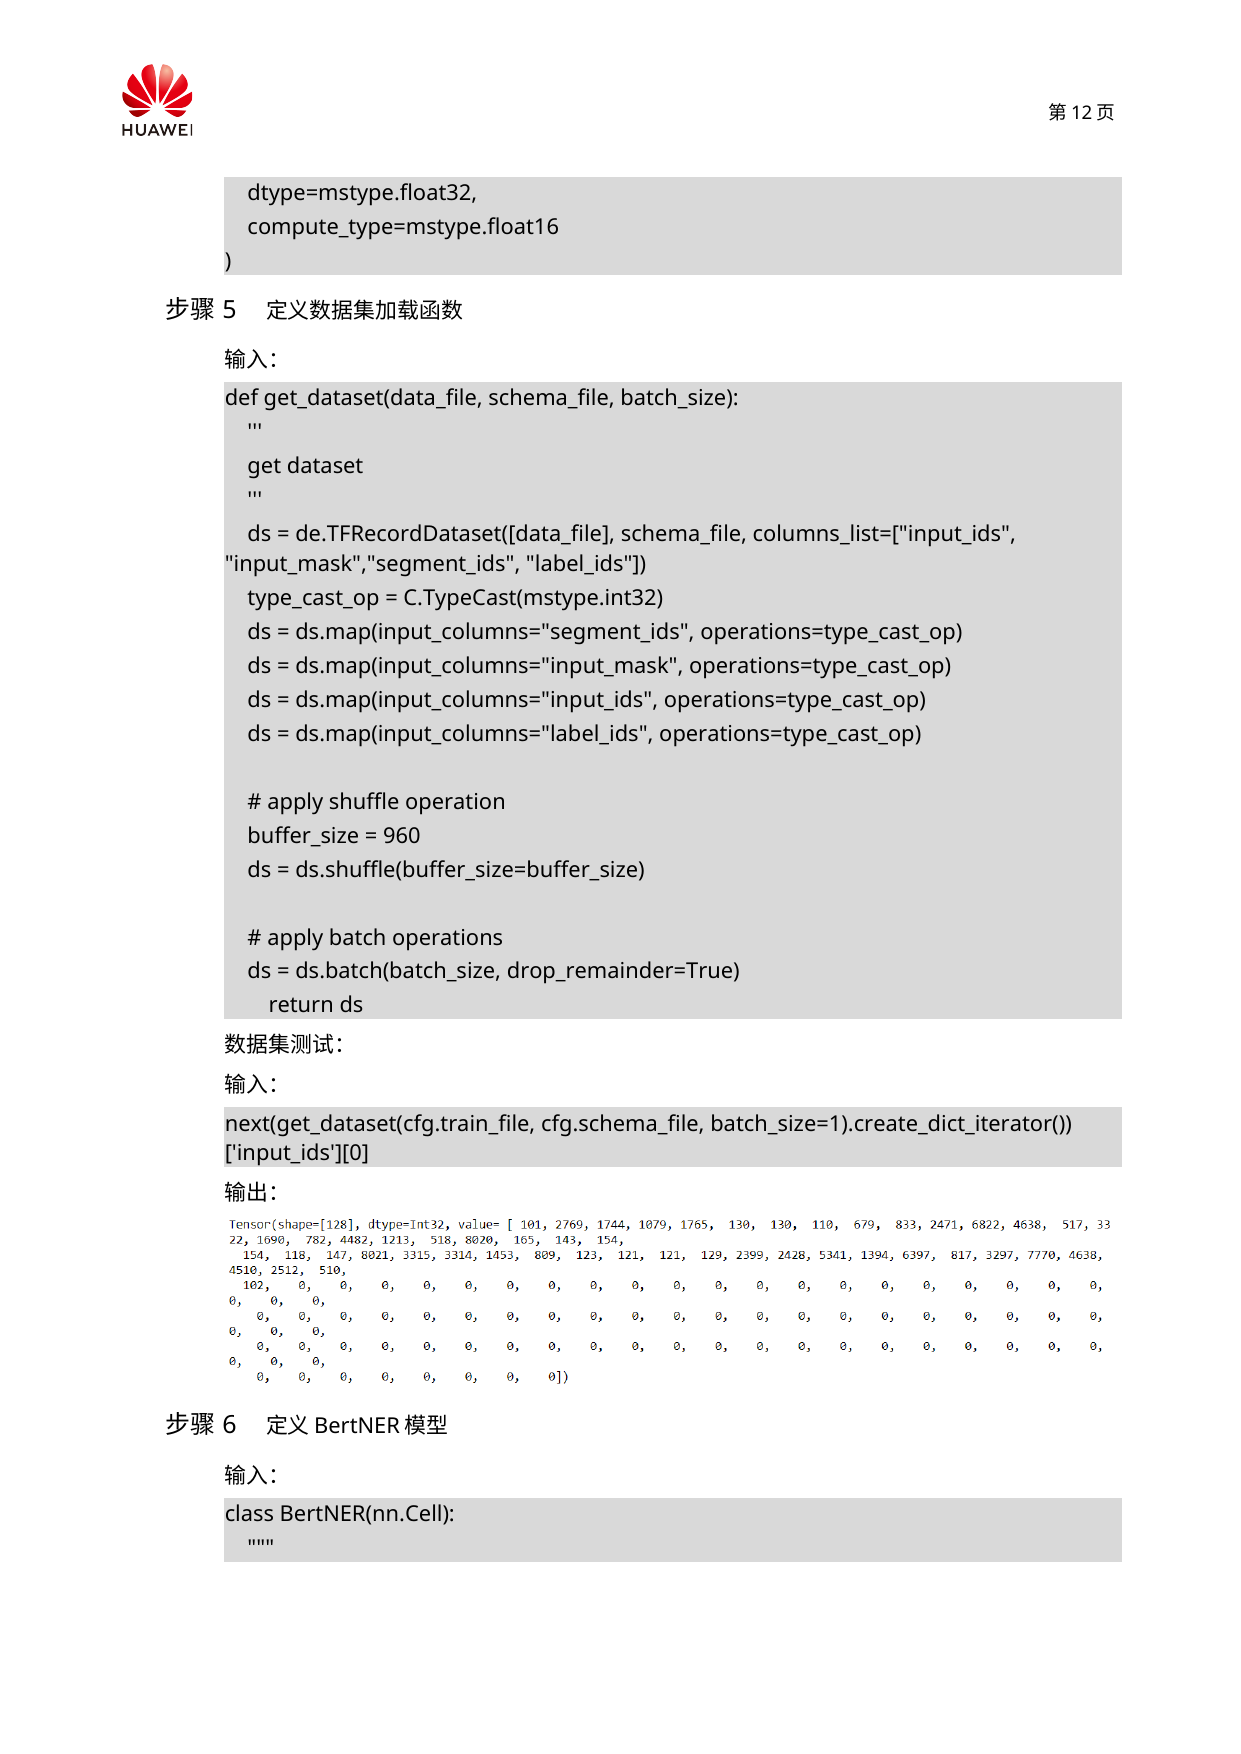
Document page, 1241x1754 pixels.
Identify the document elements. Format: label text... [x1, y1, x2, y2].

text # apply shuffle operation [224, 786, 1122, 815]
text dtype=mstype.float32, [224, 177, 1122, 207]
text return ds [224, 989, 1122, 1019]
text type_cast_op = C.TypeCast(mstype.int32) [224, 582, 1122, 612]
text ds = ds.batch(batch_size, drop_remainder=True) [224, 955, 1122, 985]
text ds = ds.map(input_columns="input_mask", operations=type_cast_op) [224, 650, 1122, 679]
text ''' [224, 484, 1122, 514]
text ds = ds.map(input_columns="segment_ids", operations=type_cast_op) [224, 616, 1122, 646]
text 定义数据集加载函数 [236, 292, 1122, 326]
text 数据集测试： [224, 1027, 1122, 1059]
text get dataset [224, 450, 1122, 480]
text ''' [224, 416, 1122, 446]
picture [224, 1215, 1120, 1391]
text class BertNER(nn.Cell): [224, 1498, 1122, 1528]
text next(get_dataset(cfg.train_file, cfg.schema_file, batch_size=1).create_dict_iterator())['input_ids'][0] [224, 1107, 1122, 1167]
picture [122, 64, 193, 136]
text ds = de.TFRecordDataset([data_file], schema_file, columns_list=["input_ids", "input_mask","segment_ids", "label_ids"]) [224, 518, 1122, 578]
text buffer_size = 960 [224, 819, 1122, 849]
text 输入： [224, 1458, 1122, 1489]
text ) [224, 245, 1122, 275]
text def get_dataset(data_file, schema_file, batch_size): [224, 382, 1122, 412]
text # apply batch operations [224, 921, 1122, 951]
text compute_type=mstype.float16 [224, 211, 1122, 241]
text ds = ds.shuffle(buffer_size=buffer_size) [224, 853, 1122, 883]
text 输入： [224, 342, 1122, 374]
text ds = ds.map(input_columns="input_ids", operations=type_cast_op) [224, 684, 1122, 713]
text 输入： [224, 1067, 1122, 1099]
text ds = ds.map(input_columns="label_ids", operations=type_cast_op) [224, 718, 1122, 747]
text 定义BertNER模型 [236, 1407, 1122, 1441]
text """ [224, 1532, 1122, 1562]
text 输出： [224, 1175, 1122, 1207]
